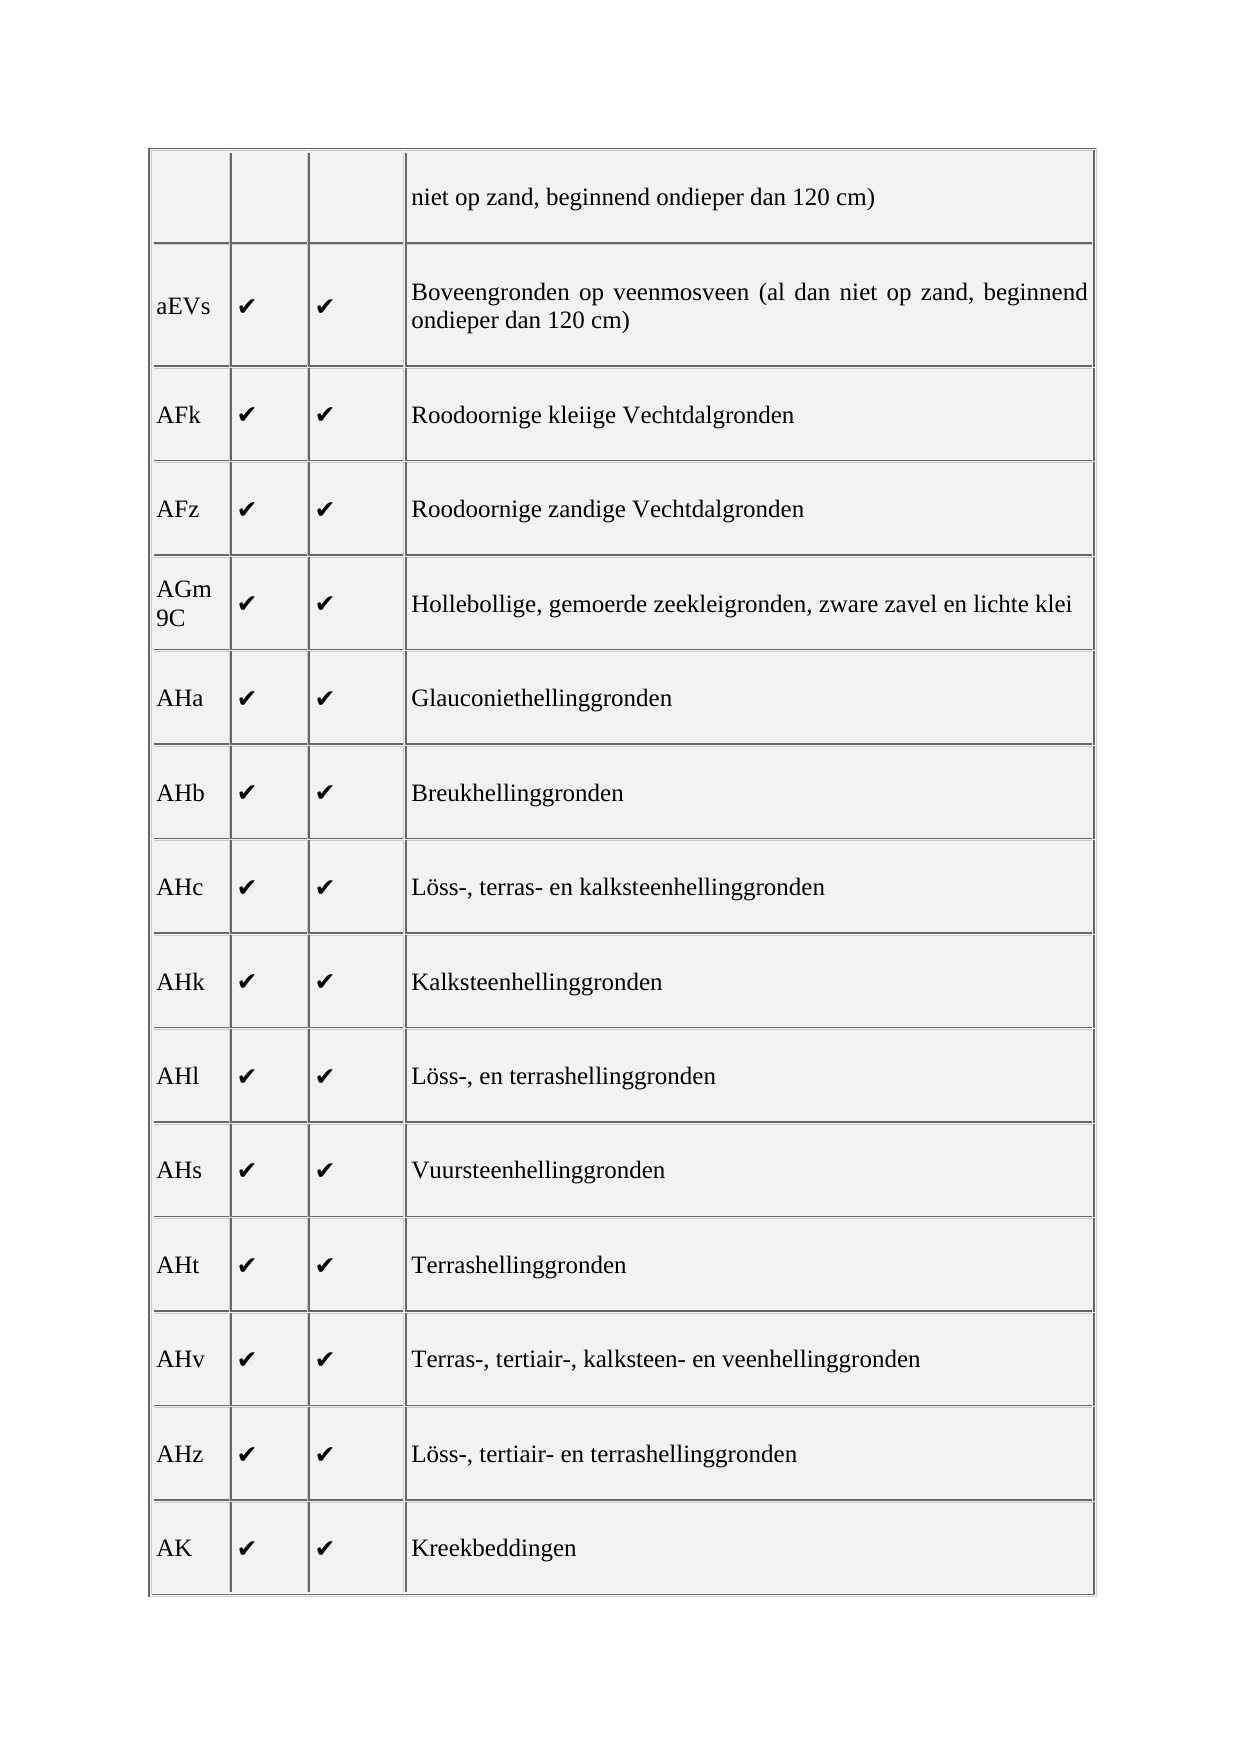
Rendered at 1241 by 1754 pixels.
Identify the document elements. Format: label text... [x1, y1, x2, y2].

table_cell ✔ [232, 463, 307, 554]
table_cell ✔ [232, 1125, 307, 1216]
table_cell AHk [152, 932, 229, 1027]
table_cell AHc [150, 838, 230, 932]
table_cell ✔ [310, 245, 403, 365]
table_cell ✔ [230, 1503, 308, 1593]
table_cell ✔ [308, 149, 405, 242]
table_cell ✔ [310, 841, 403, 932]
table_cell ✔ [310, 747, 403, 838]
table_cell ✔ [232, 936, 307, 1027]
table_cell AHs [152, 1121, 229, 1216]
table_cell Roodoornige kleiige Vechtdalgronden [407, 365, 1094, 460]
table_cell ✔ [310, 1314, 403, 1404]
table_cell ✔ [310, 369, 403, 460]
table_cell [405, 151, 1093, 242]
table_cell aEVc [150, 149, 230, 242]
table_cell ✔ [232, 747, 307, 838]
table_cell ✔ [232, 369, 307, 460]
table_cell ✔ [310, 652, 403, 743]
table_cell ✔ [308, 1499, 405, 1593]
table_cell ✔ [310, 1219, 403, 1310]
table_cell aEVs [152, 242, 229, 365]
table_cell Vuursteenhellinggronden [407, 1121, 1094, 1216]
table_cell ✔ [310, 1030, 403, 1121]
table_cell AFz [150, 460, 230, 554]
table_cell ✔ [232, 1030, 307, 1121]
table_cell ✔ [310, 463, 403, 554]
table_cell ✔ [232, 558, 307, 649]
table_cell ✔ [310, 558, 403, 649]
table_cell ✔ [310, 936, 403, 1027]
table_cell AK [152, 1499, 230, 1593]
table_cell Glauconiethellinggronden [405, 649, 1095, 743]
table_cell ✔ [310, 1408, 403, 1499]
table_cell ✔ [230, 149, 308, 242]
table_cell ✔ [232, 652, 307, 743]
table_cell Roodoornige zandige Vechtdalgronden [405, 460, 1095, 554]
table_cell Breukhellinggronden [407, 743, 1094, 838]
table_cell ✔ [232, 1314, 307, 1404]
table_cell AHb [152, 743, 229, 838]
table_cell ✔ [232, 1408, 307, 1499]
table_cell ✔ [232, 1219, 307, 1310]
table_cell Löss-, en terrashellinggronden [405, 1027, 1095, 1121]
table_cell AGm9C [152, 554, 229, 649]
table_cell Löss-, tertiair- en terrashellinggronden [407, 1405, 1094, 1499]
table_cell AFk [152, 365, 229, 460]
table_cell Terrashellinggronden [405, 1216, 1095, 1310]
table_cell AHt [150, 1216, 230, 1310]
table_cell AHz [152, 1405, 229, 1499]
table_cell AHa [150, 649, 230, 743]
table_cell ✔ [232, 841, 307, 932]
table_cell Löss-, terras- en kalksteenhellinggronden [405, 838, 1095, 932]
table_cell Kreekbeddingen [405, 1499, 1094, 1593]
table_cell AHv [152, 1310, 229, 1404]
table_cell Kalksteenhellinggronden [407, 932, 1094, 1027]
table_cell Hollebollige, gemoerde zeekleigronden, zware zavel en lichte klei [407, 554, 1094, 649]
table_cell ✔ [310, 1125, 403, 1216]
table_cell AHl [150, 1027, 230, 1121]
table_cell Boveengronden op veenmosveen (al dan niet op zand, beginnend ondieper dan 120 cm) [407, 242, 1093, 365]
table_cell Terras-, tertiair-, kalksteen- en veenhellinggronden [407, 1310, 1094, 1404]
table_cell ✔ [232, 245, 307, 365]
